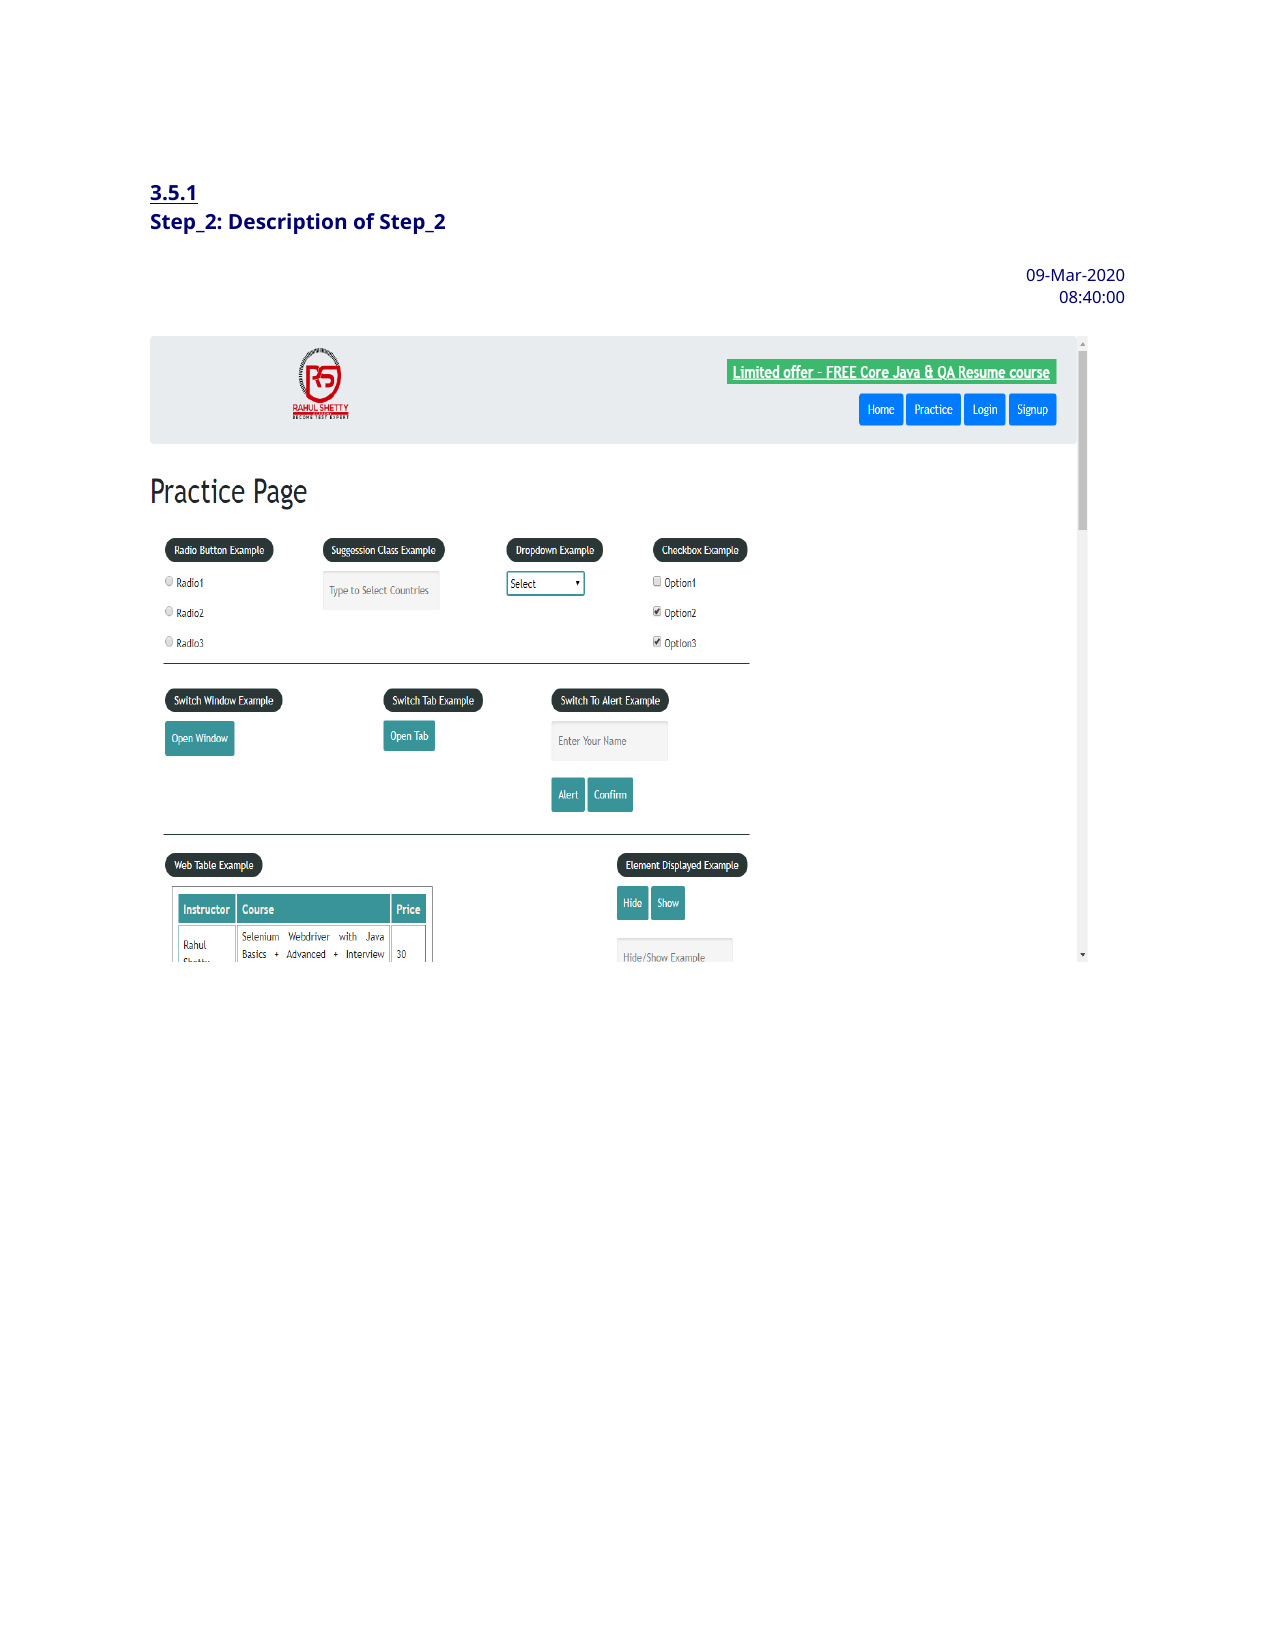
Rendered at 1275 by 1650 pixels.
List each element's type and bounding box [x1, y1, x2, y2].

picture [150, 348, 1088, 974]
